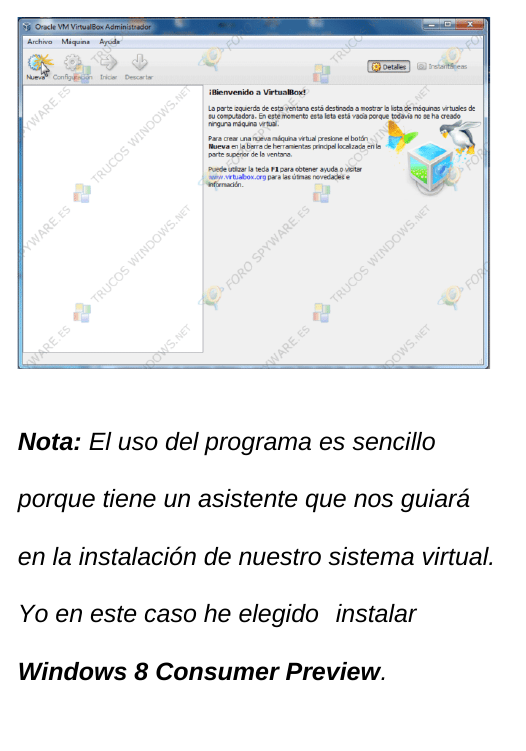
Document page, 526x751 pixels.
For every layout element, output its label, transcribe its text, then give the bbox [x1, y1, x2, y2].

picture [17, 17, 490, 369]
text Nota: El uso del programa es sencillo porque tiene un asistente que nos guiará en la instalación de nuestro sistema virtual. Yo en este caso he elegido instalar Windows 8 Consumer Preview. [18, 427, 507, 686]
